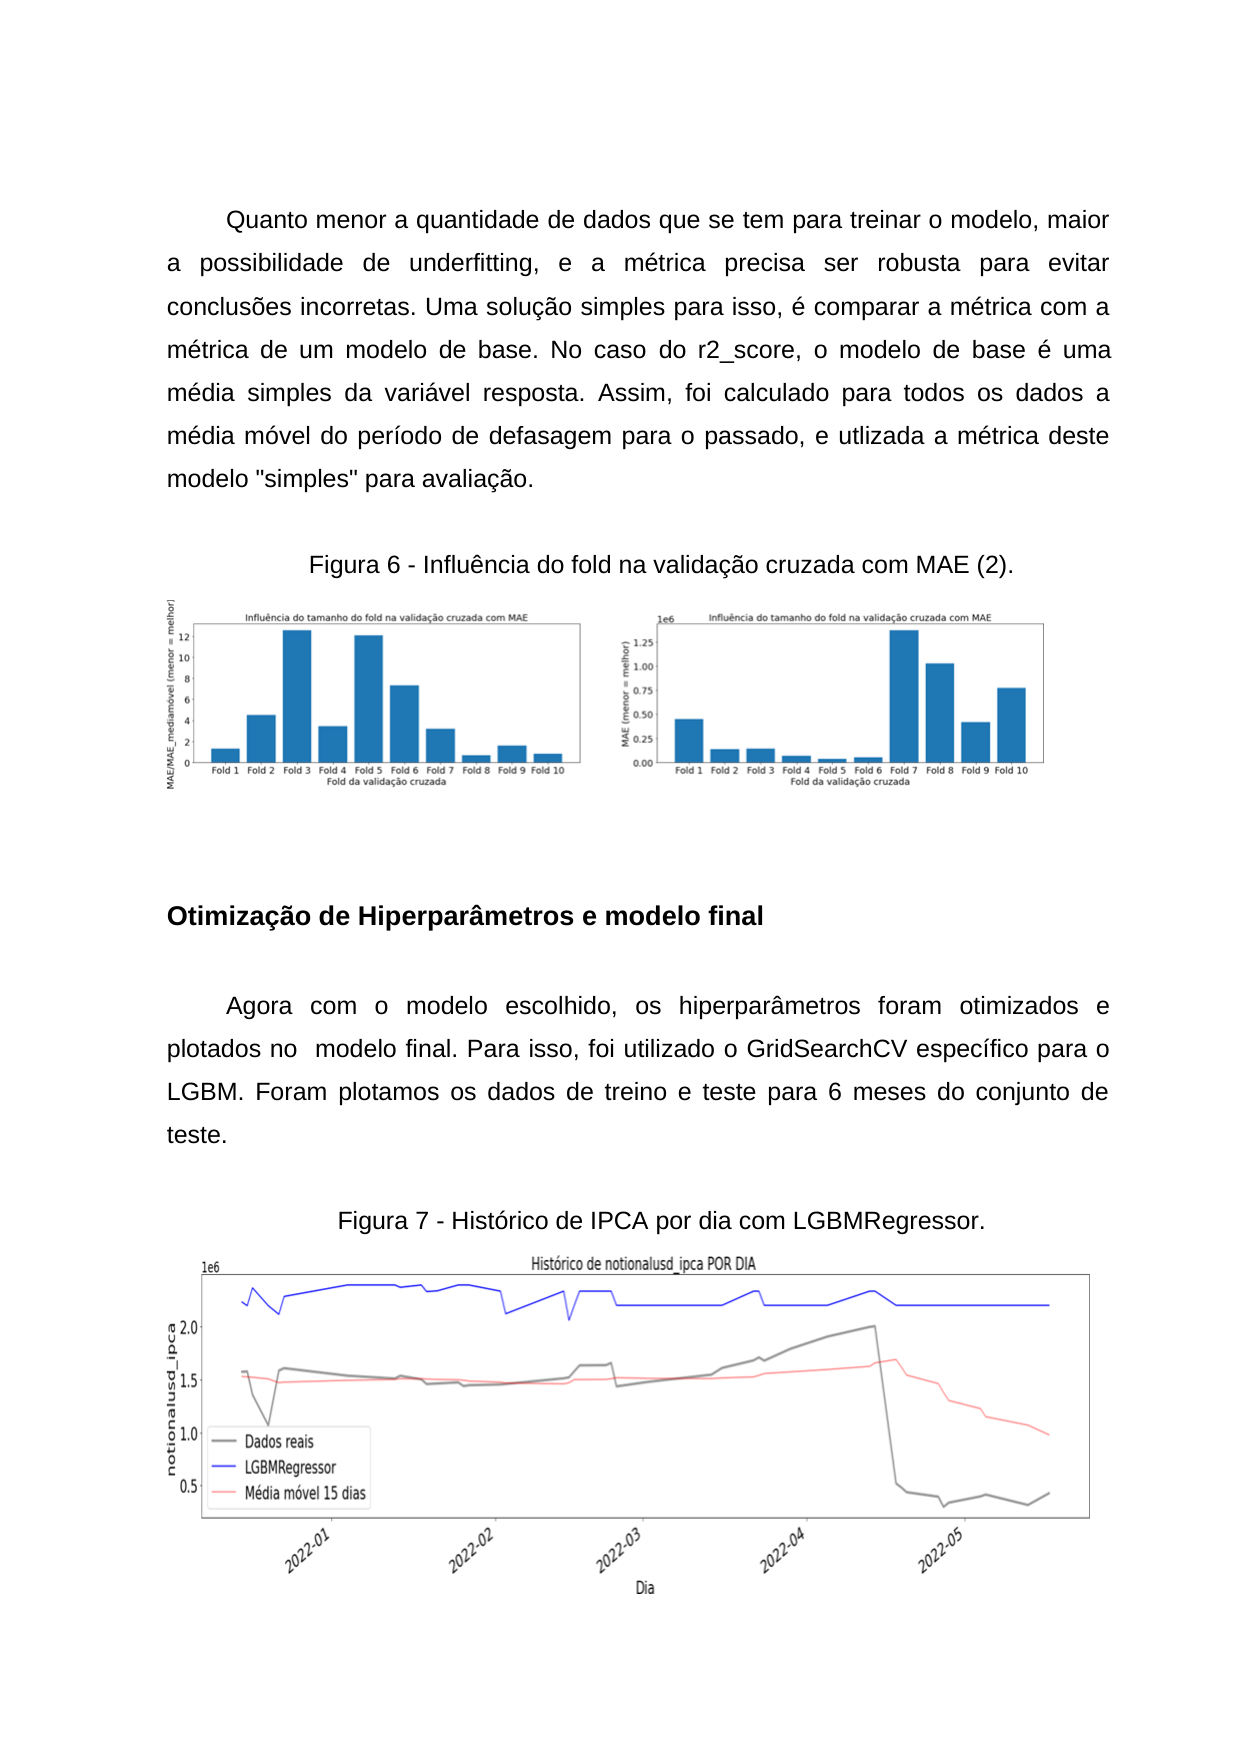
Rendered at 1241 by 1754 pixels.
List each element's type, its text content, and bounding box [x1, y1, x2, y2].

picture [166, 600, 1044, 789]
text Figura 6 - Influência do fold na validação cruzada com MAE (2). [167, 550, 1157, 579]
picture [166, 1255, 1090, 1594]
text Quanto menor a quantidade de dados que se tem para treinar o modelo, maior a possibilidade de underfitting, e a métrica precisa ser robusta para evitar conclusões incorretas. Uma solução simples para isso, é comparar a métrica com a métrica de um modelo de base. No caso do r2_score, o modelo de base é uma média simples da variável resposta. Assim, foi calculado para todos os dados a média móvel do período de defasagem para o passado, e utlizada a métrica deste modelo "simples" para avaliação. [167, 205, 1111, 493]
text Agora com o modelo escolhido, os hiperparâmetros foram otimizados e plotados no modelo final. Para isso, foi utilizado o GridSearchCV específico para o LGBM. Foram plotamos os dados de treino e teste para 6 meses do conjunto de teste. [167, 991, 1111, 1149]
text Otimização de Hiperparâmetros e modelo final [167, 900, 1111, 931]
text Figura 7 - Histórico de IPCA por dia com LGBMRegressor. [167, 1206, 1157, 1235]
